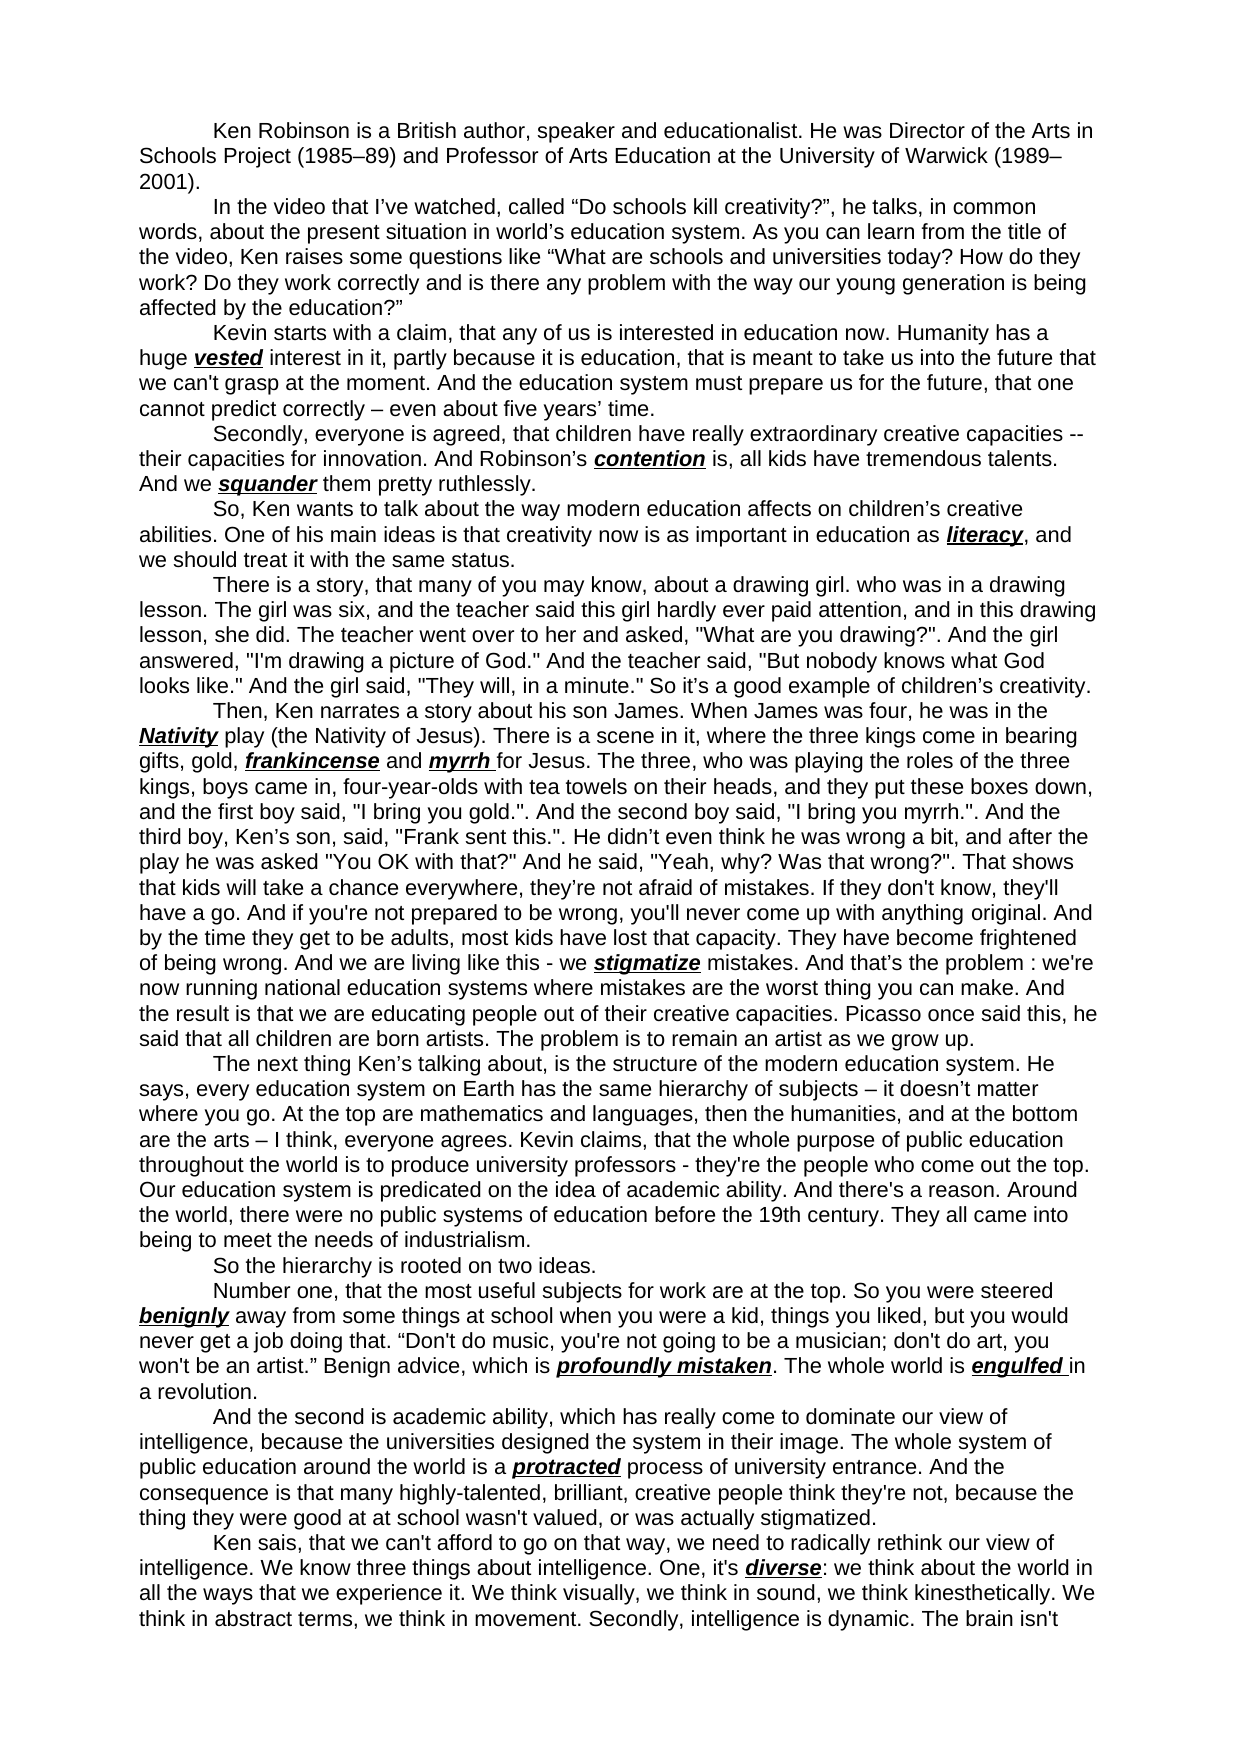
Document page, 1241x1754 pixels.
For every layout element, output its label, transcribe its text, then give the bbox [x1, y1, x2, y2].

text Number one, that the most useful subjects for work are at the top. So you were steered benignly away from some things at school when you were a kid, things you liked, but you would never get a job doing that. “Don't do music, you're not going to be a musician; don't do art, you won't be an artist.” Benign advice, which is profoundly mistaken. The whole world is engulfed in a revolution. [139, 1278, 1101, 1404]
text Then, Ken narrates a story about his son James. When James was four, he was in the Nativity play (the Nativity of Jesus). There is a scene in it, where the three kings come in bearing gifts, gold, frankincense and myrrh for Jesus. The three, who was playing the roles of the three kings, boys came in, four-year-olds with tea towels on their heads, and they put these boxes down, and the first boy said, "I bring you gold.". And the second boy said, "I bring you myrrh.". And the third boy, Ken’s son, said, "Frank sent this.". He didn’t even think he was wrong a bit, and after the play he was asked "You OK with that?" And he said, "Yeah, why? Was that wrong?". That shows that kids will take a chance everywhere, they’re not afraid of mistakes. If they don't know, they'll have a go. And if you're not prepared to be wrong, you'll never come up with anything original. And by the time they get to be adults, most kids have lost that capacity. They have become frightened of being wrong. And we are living like this - we stigmatize mistakes. And that’s the problem : we're now running national education systems where mistakes are the worst thing you can make. And the result is that we are educating people out of their creative capacities. Picasso once said this, he said that all children are born artists. The problem is to remain an artist as we grow up. [139, 698, 1101, 1051]
text The next thing Ken’s talking about, is the structure of the modern education system. He says, every education system on Earth has the same hierarchy of subjects – it doesn’t matter where you go. At the top are mathematics and languages, then the humanities, and at the bottom are the arts – I think, everyone agrees. Kevin claims, that the whole purpose of public education throughout the world is to produce university professors - they're the people who come out the top. Our education system is predicated on the idea of academic ability. And there's a reason. Around the world, there were no public systems of education before the 19th century. They all came into being to meet the needs of industrialism. [139, 1051, 1101, 1252]
text Ken Robinson is a British author, speaker and educationalist. He was Director of the Arts in Schools Project (1985–89) and Professor of Arts Education at the University of Warwick (1989–2001). [139, 118, 1101, 194]
text Secondly, everyone is agreed, that children have really extraordinary creative capacities -- their capacities for innovation. And Robinson’s contention is, all kids have tremendous talents. And we squander them pretty ruthlessly. [139, 421, 1101, 496]
text So the hierarchy is rooted on two ideas. [139, 1252, 1101, 1278]
text So, Ken wants to talk about the way modern education affects on children’s creative abilities. One of his main ideas is that creativity now is as important in education as literacy, and we should treat it with the same status. [139, 496, 1101, 572]
text In the video that I’ve watched, called “Do schools kill creativity?”, he talks, in common words, about the present situation in world’s education system. As you can learn from the title of the video, Ken raises some questions like “What are schools and universities today? How do they work? Do they work correctly and is there any problem with the way our young generation is being affected by the education?” [139, 194, 1101, 320]
text Kevin starts with a claim, that any of us is interested in education now. Humanity has a huge vested interest in it, partly because it is education, that is meant to take us into the future that we can't grasp at the moment. And the education system must prepare us for the future, that one cannot predict correctly – even about five years’ time. [139, 320, 1101, 421]
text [139, 1530, 1101, 1631]
text And the second is academic ability, which has really come to dominate our view of intelligence, because the universities designed the system in their image. The whole system of public education around the world is a protracted process of university entrance. And the consequence is that many highly-talented, brilliant, creative people think they're not, because the thing they were good at at school wasn't valued, or was actually stigmatized. [139, 1404, 1101, 1530]
text There is a story, that many of you may know, about a drawing girl. who was in a drawing lesson. The girl was six, and the teacher said this girl hardly ever paid attention, and in this drawing lesson, she did. The teacher went over to her and asked, "What are you drawing?". And the girl answered, "I'm drawing a picture of God." And the teacher said, "But nobody knows what God looks like." And the girl said, "They will, in a minute." So it’s a good example of children’s creativity. [139, 572, 1101, 698]
